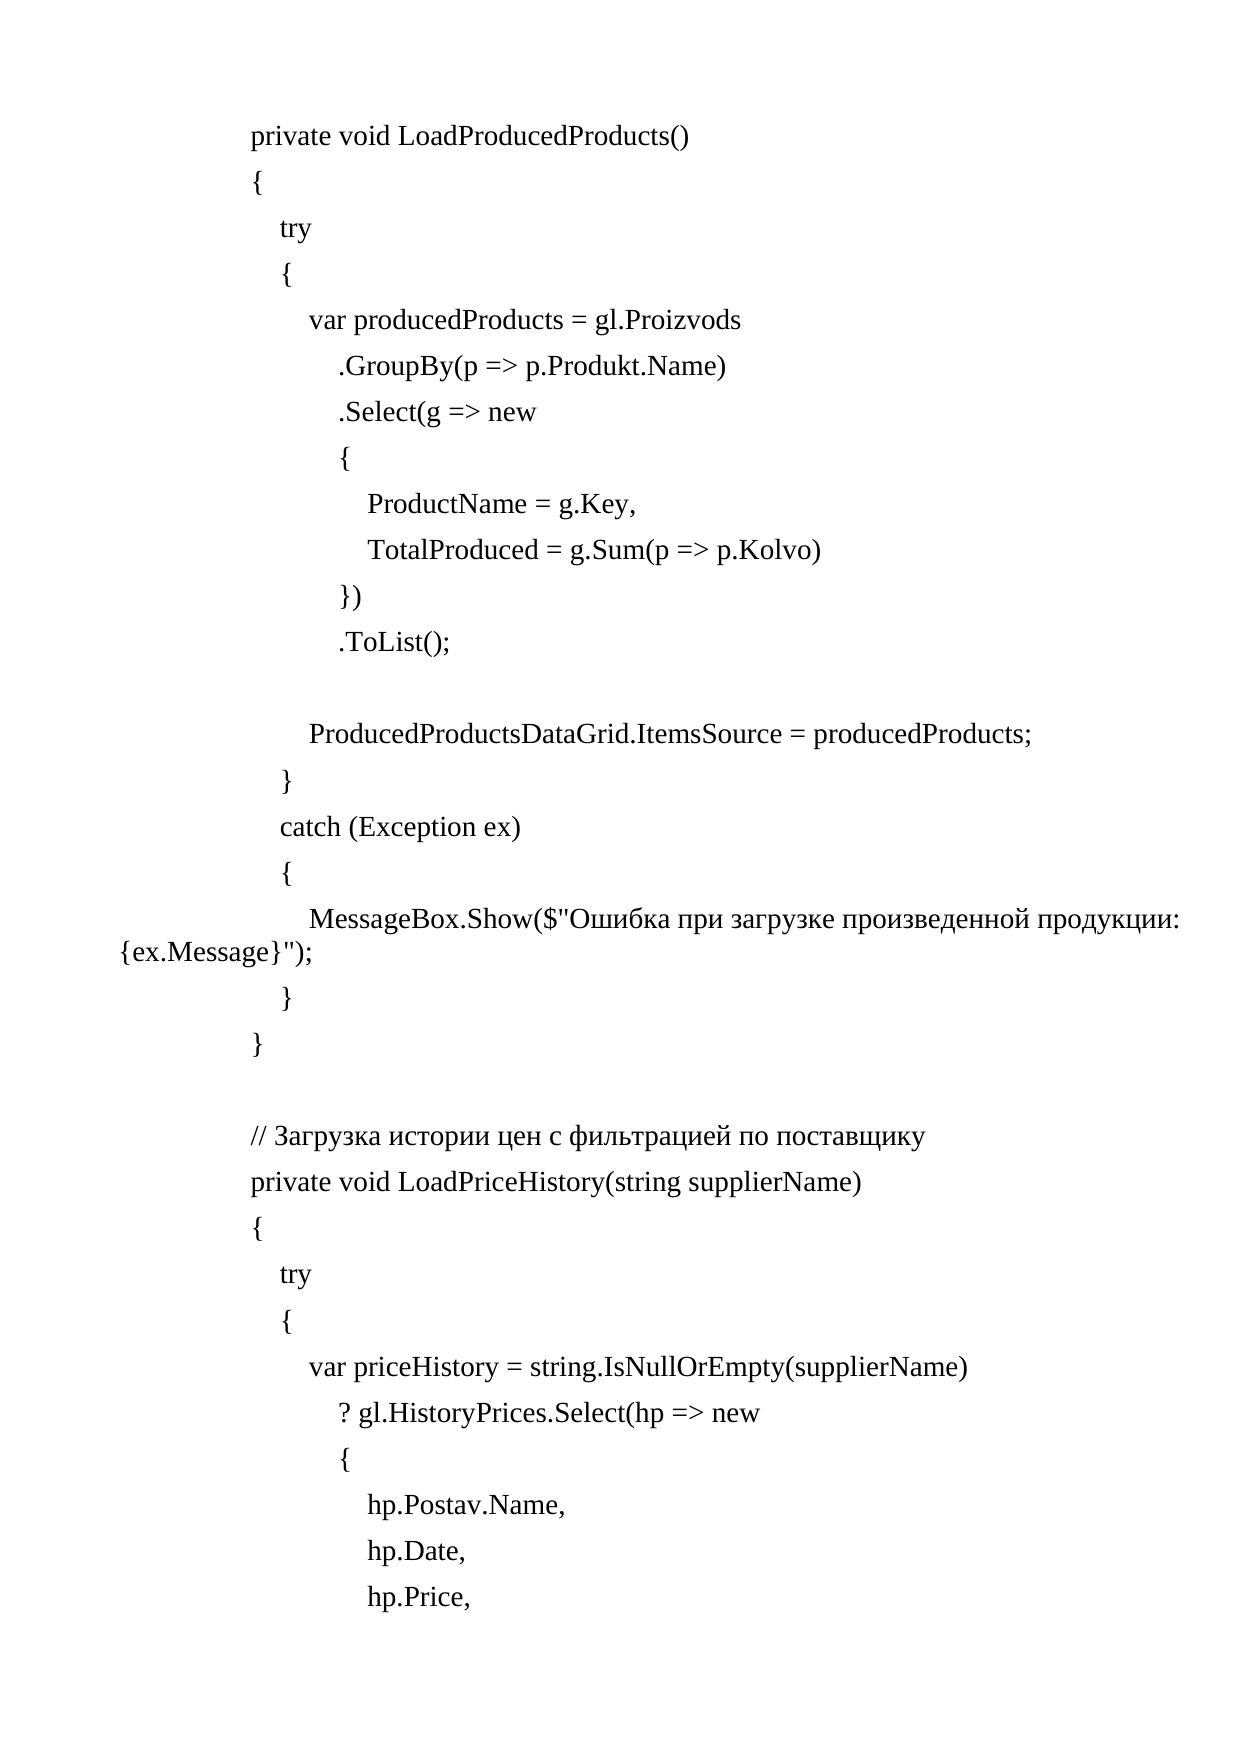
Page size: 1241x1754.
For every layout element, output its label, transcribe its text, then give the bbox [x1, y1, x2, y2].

text hp.Postav.Name, [118, 1487, 1181, 1520]
text } [118, 980, 1181, 1014]
text } [118, 1026, 1181, 1060]
text }) [118, 578, 1181, 612]
text { [118, 855, 1181, 888]
text { [118, 1211, 1181, 1244]
text var producedProducts = gl.Proizvods [118, 302, 1181, 336]
text ? gl.HistoryPrices.Select(hp => new [118, 1395, 1181, 1428]
text } [118, 763, 1181, 796]
text .GroupBy(p => p.Produkt.Name) [118, 348, 1181, 382]
text { [118, 440, 1181, 474]
text ProductName = g.Key, [118, 486, 1181, 520]
text { [118, 1303, 1181, 1336]
text ProducedProductsDataGrid.ItemsSource = producedProducts; [118, 717, 1181, 750]
text .ToList(); [118, 624, 1181, 658]
text { [118, 256, 1181, 290]
text TotalProduced = g.Sum(p => p.Kolvo) [118, 532, 1181, 566]
text MessageBox.Show($"Ошибка при загрузке произведенной продукции: {ex.Message}"); [118, 901, 1181, 968]
text catch (Exception ex) [118, 809, 1181, 842]
text .Select(g => new [118, 394, 1181, 428]
text private void LoadProducedProducts() [118, 118, 1181, 152]
text private void LoadPriceHistory(string supplierName) [118, 1164, 1181, 1198]
text { [118, 164, 1181, 198]
text var priceHistory = string.IsNullOrEmpty(supplierName) [118, 1349, 1181, 1382]
text try [118, 210, 1181, 244]
text hp.Date, [118, 1533, 1181, 1566]
text try [118, 1257, 1181, 1290]
text hp.Price, [118, 1579, 1181, 1612]
text // Загрузка истории цен с фильтрацией по поставщику [118, 1118, 1181, 1152]
text { [118, 1441, 1181, 1474]
